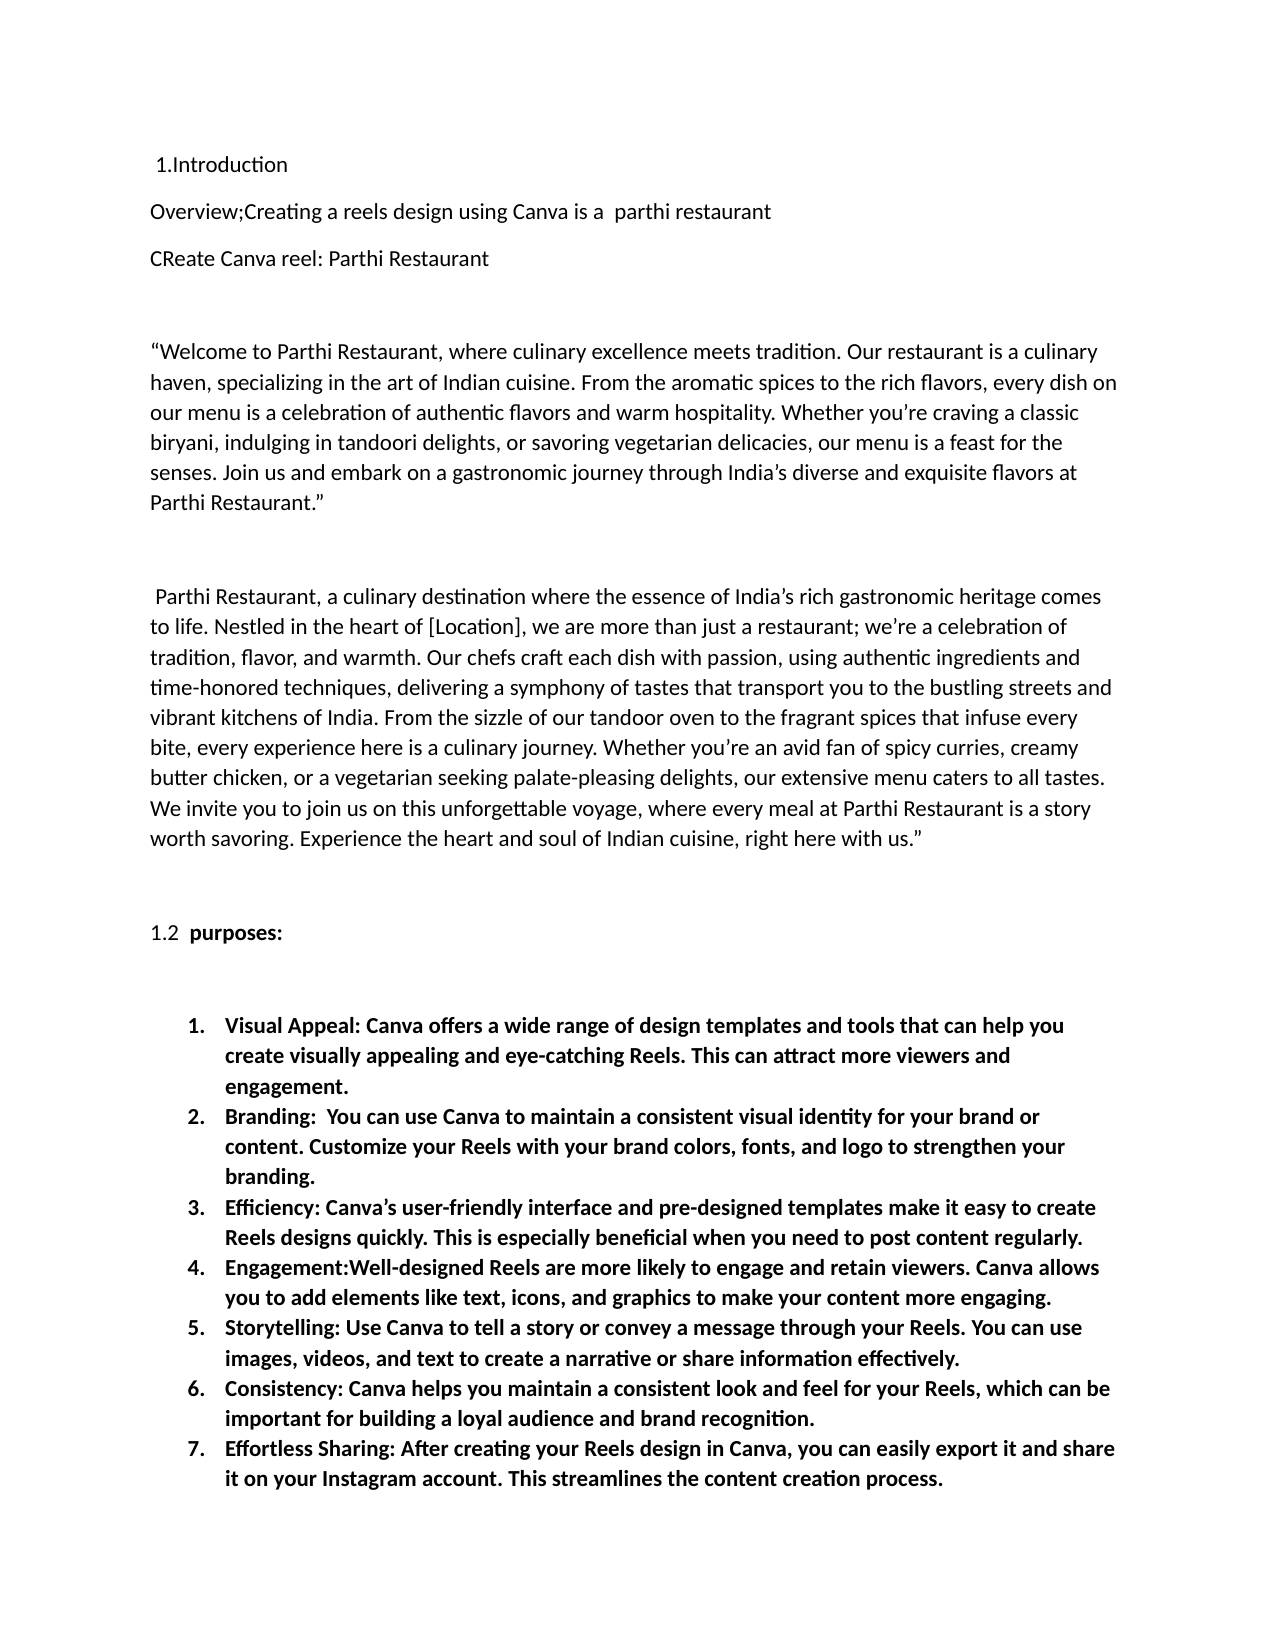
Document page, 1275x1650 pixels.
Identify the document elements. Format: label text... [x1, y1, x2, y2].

text 1.2 purposes: [150, 918, 1125, 946]
text Parthi Restaurant, a culinary destination where the essence of India’s rich gastronomic heritage comes to life. Nestled in the heart of [Location], we are more than just a restaurant; we’re a celebration of tradition, flavor, and warmth. Our chefs craft each dish with passion, using authentic ingredients and time-honored techniques, delivering a symphony of tastes that transport you to the bustling streets and vibrant kitchens of India. From the sizzle of our tandoor oven to the fragrant spices that infuse every bite, every experience here is a culinary journey. Whether you’re an avid fan of spicy curries, creamy butter chicken, or a vegetarian seeking palate-pleasing delights, our extensive menu caters to all tastes. We invite you to join us on this unforgettable voyage, where every meal at Parthi Restaurant is a story worth savoring. Experience the heart and soul of Indian cuisine, right here with us.” [150, 582, 1125, 852]
text 1.Introduction [150, 150, 1125, 178]
text “Welcome to Parthi Restaurant, where culinary excellence meets tradition. Our restaurant is a culinary haven, specializing in the art of Indian cuisine. From the aromatic spices to the rich flavors, every dish on our menu is a celebration of authentic flavors and warm hospitality. Whether you’re craving a classic biryani, indulging in tandoori delights, or savoring vegetarian delicacies, our menu is a feast for the senses. Join us and embark on a gastronomic journey through India’s diverse and exquisite flavors at Parthi Restaurant.” [150, 337, 1125, 517]
list Branding: You can use Canva to maintain a consistent visual identity for your brand or content. Customize your Reels with your brand colors, fonts, and logo to strengthen your branding. [187, 1102, 1125, 1191]
list Visual Appeal: Canva offers a wide range of design templates and tools that can help you create visually appealing and eye-catching Reels. This can attract more viewers and engagement. [187, 1011, 1125, 1100]
list Effortless Sharing: After creating your Reels design in Canva, you can easily export it and share it on your Instagram account. This streamlines the content creation process. [187, 1434, 1125, 1493]
text CReate Canva reel: Parthi Restaurant [150, 244, 1125, 272]
list Consistency: Canva helps you maintain a consistent look and feel for your Reels, which can be important for building a loyal audience and brand recognition. [187, 1374, 1125, 1432]
list Engagement:Well-designed Reels are more likely to engage and retain viewers. Canva allows you to add elements like text, icons, and graphics to make your content more engaging. [187, 1253, 1125, 1311]
list Storytelling: Use Canva to tell a story or convey a message through your Reels. You can use images, videos, and text to create a narrative or share information effectively. [187, 1313, 1125, 1372]
list Efficiency: Canva’s user-friendly interface and pre-designed templates make it easy to create Reels designs quickly. This is especially beneficial when you need to post content regularly. [187, 1193, 1125, 1251]
text Overview;Creating a reels design using Canva is a parthi restaurant [150, 197, 1125, 225]
